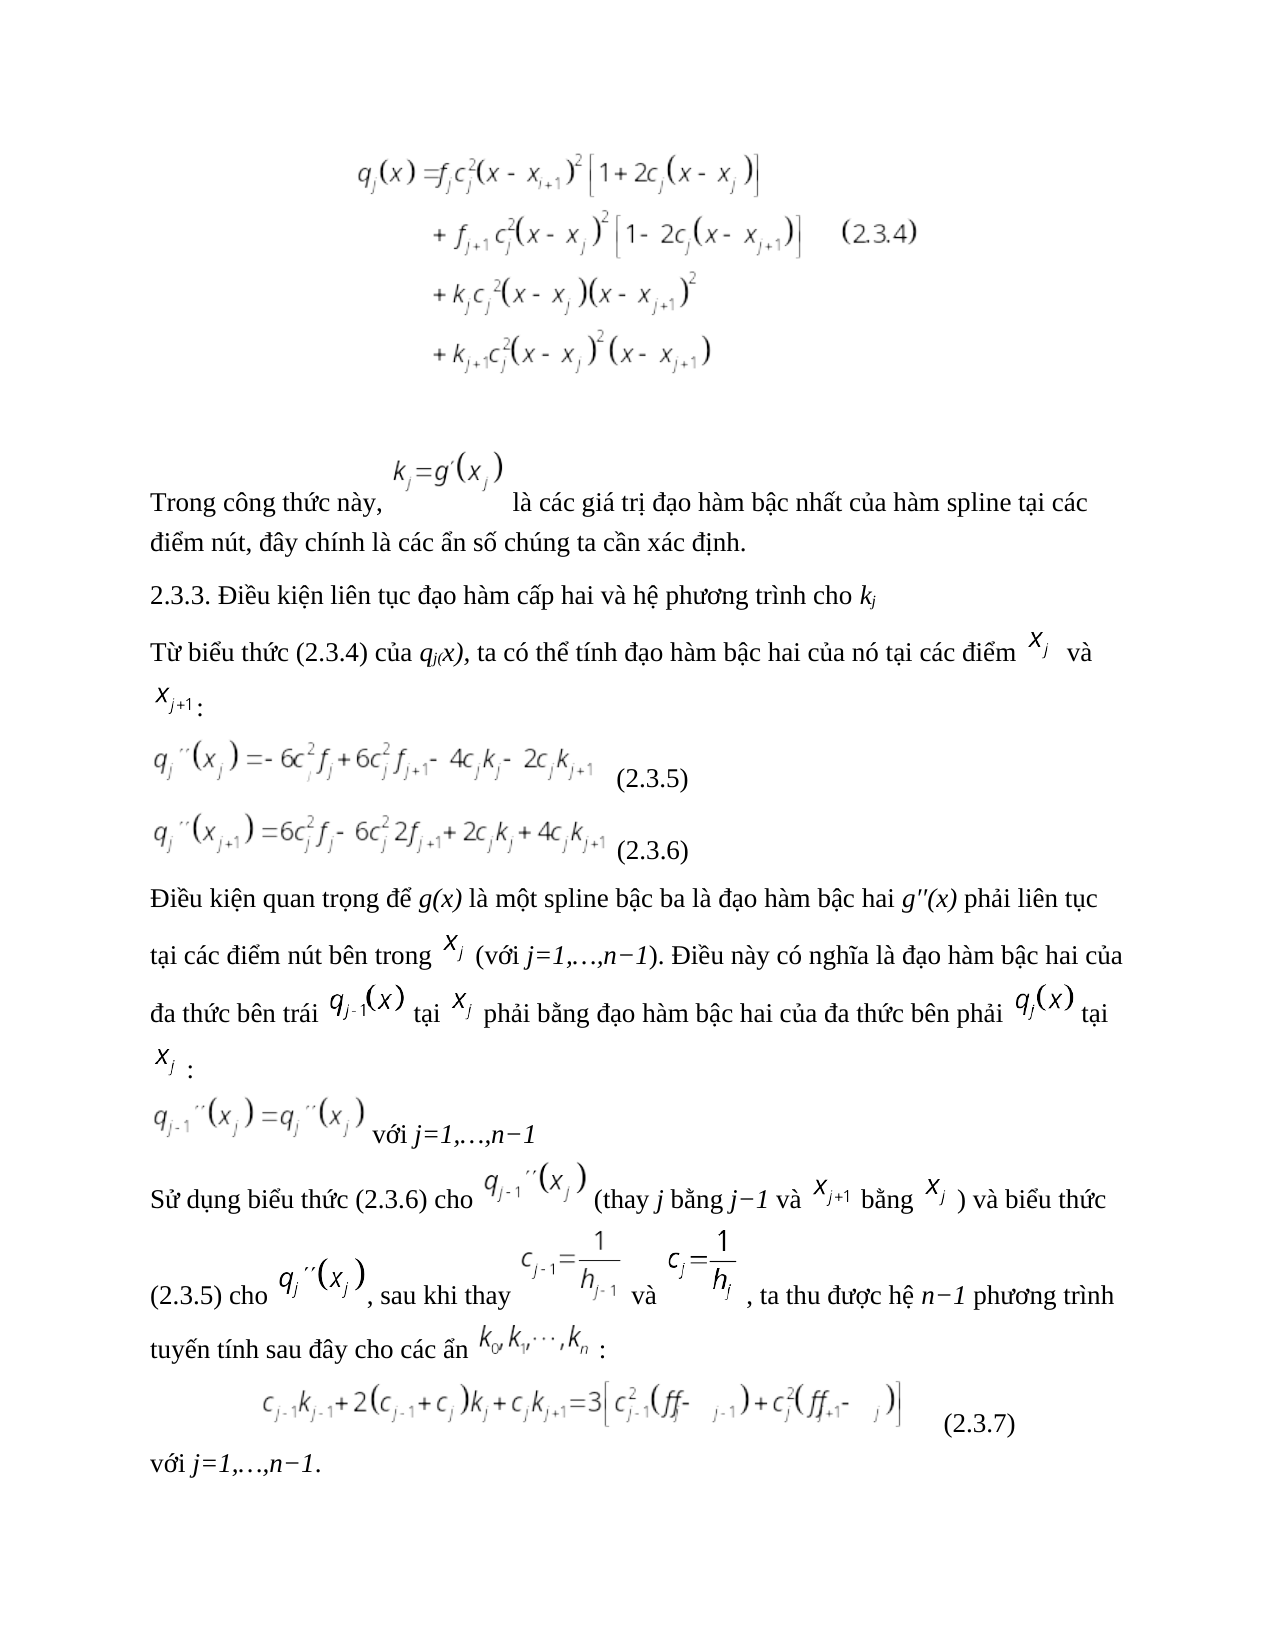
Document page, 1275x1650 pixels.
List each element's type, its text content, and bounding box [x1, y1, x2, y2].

text ​ [150, 150, 1125, 380]
text Trong công thức này, là các giá trị đạo hàm bậc nhất của hàm spline tại các điểm nút, đây chính là các ẩn số chúng ta cần xác định. [150, 448, 1125, 557]
text Sử dụng biểu thức (2.3.6) cho (thay j bằng j−1 và ​ bằng ​) và biểu thức (2.3.5) cho , sau khi thay ​ và ​, ta thu được hệ n−1 phương trình tuyến tính sau đây cho các ẩn ​: [150, 1158, 1125, 1364]
text 2.3.3. Điều kiện liên tục đạo hàm cấp hai và hệ phương trình cho kj​ [150, 579, 1125, 610]
text Từ biểu thức (2.3.4) của qj​(x), ta có thể tính đạo hàm bậc hai của nó tại các điểm ​ và ​: [150, 619, 1125, 723]
text với j=1,…,n−1. [150, 1447, 1125, 1478]
text ​ (2.3.5) [150, 737, 1125, 793]
text (2.3.7) [150, 1378, 1125, 1438]
text ​(2.3.6) [150, 809, 1125, 865]
text Điều kiện quan trọng để g(x) là một spline bậc ba là đạo hàm bậc hai g′′(x) phải liên tục tại các điểm nút bên trong (với j=1,…,n−1). Điều này có nghĩa là đạo hàm bậc hai của đa thức bên trái tại phải bằng đạo hàm bậc hai của đa thức bên phải tại : [150, 882, 1125, 1084]
text với j=1,…,n−1 [150, 1093, 1125, 1149]
